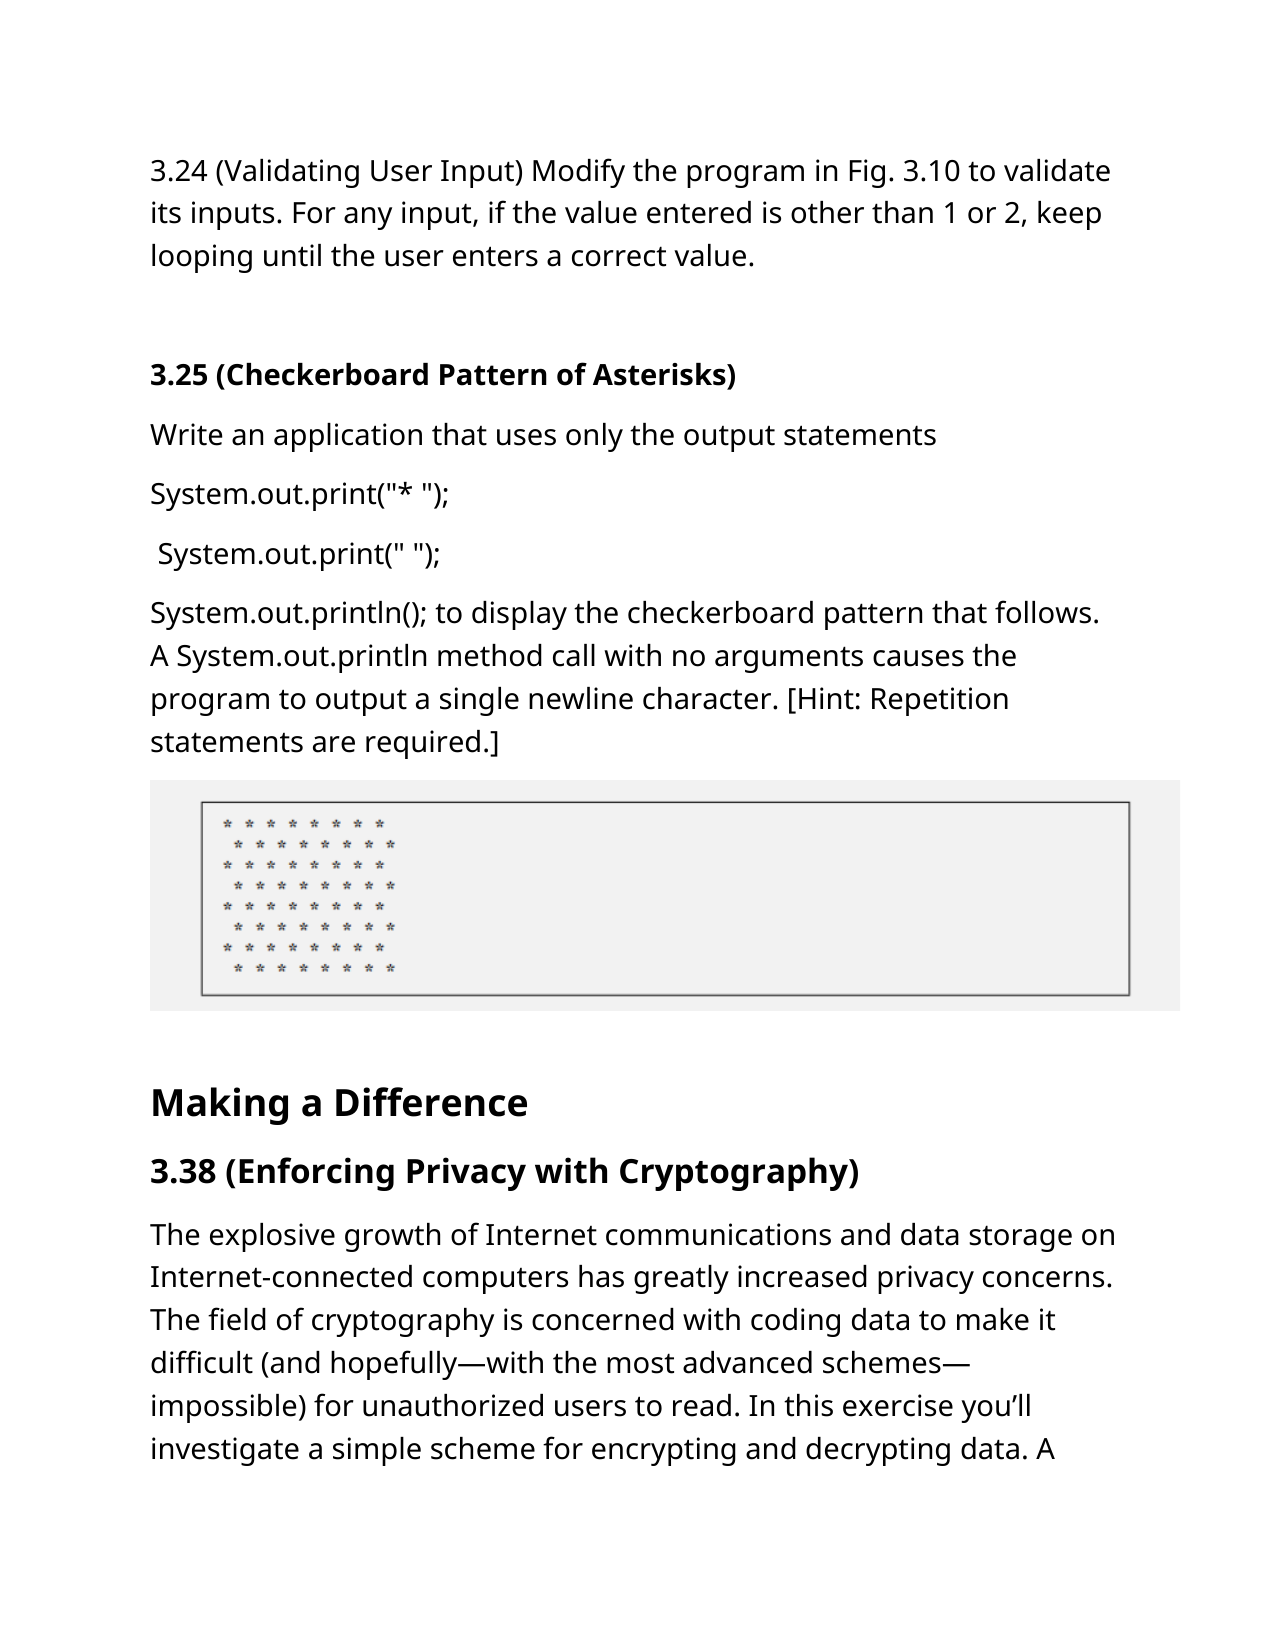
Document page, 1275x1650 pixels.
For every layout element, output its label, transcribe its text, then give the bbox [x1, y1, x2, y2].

text System.out.print("* "); [150, 473, 1125, 513]
text Making a Difference [150, 1077, 1125, 1128]
picture [150, 780, 1181, 1011]
text System.out.println(); to display the checkerboard pattern that follows. A System.out.println method call with no arguments causes the program to output a single newline character. [Hint: Repetition statements are required.] [150, 592, 1125, 761]
text System.out.print(" "); [150, 533, 1125, 573]
text 3.25 (Checkerboard Pattern of Asterisks) [150, 354, 1125, 394]
text 3.24 (Validating User Input) Modify the program in Fig. 3.10 to validate its inputs. For any input, if the value entered is other than 1 or 2, keep looping until the user enters a correct value. [150, 150, 1125, 275]
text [150, 1214, 1125, 1468]
text 3.38 (Enforcing Privacy with Cryptography) [150, 1148, 1125, 1194]
text Write an application that uses only the output statements [150, 414, 1125, 454]
